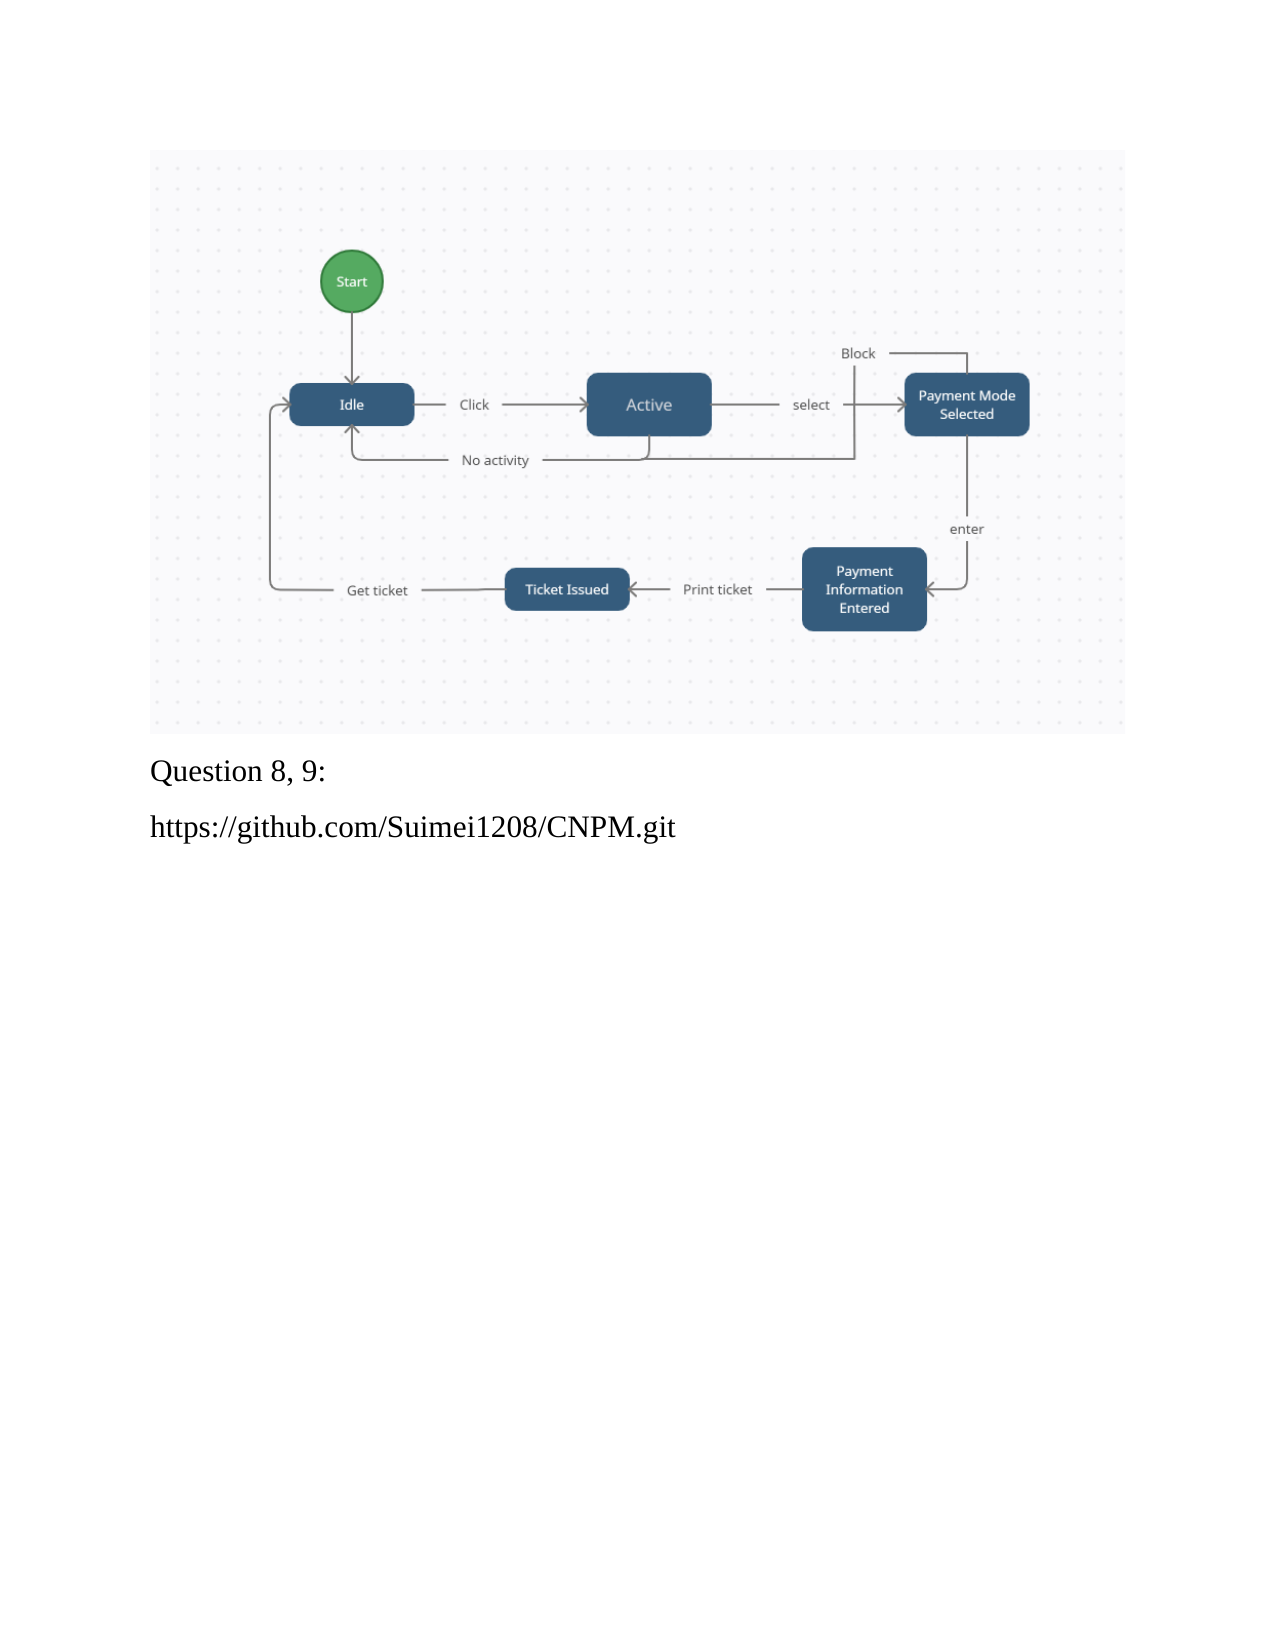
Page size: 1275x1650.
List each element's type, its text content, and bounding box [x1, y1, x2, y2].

text https://github.com/Suimei1208/CNPM.git [150, 808, 1125, 844]
text Question 8, 9: [150, 753, 1125, 788]
picture [150, 150, 1125, 734]
